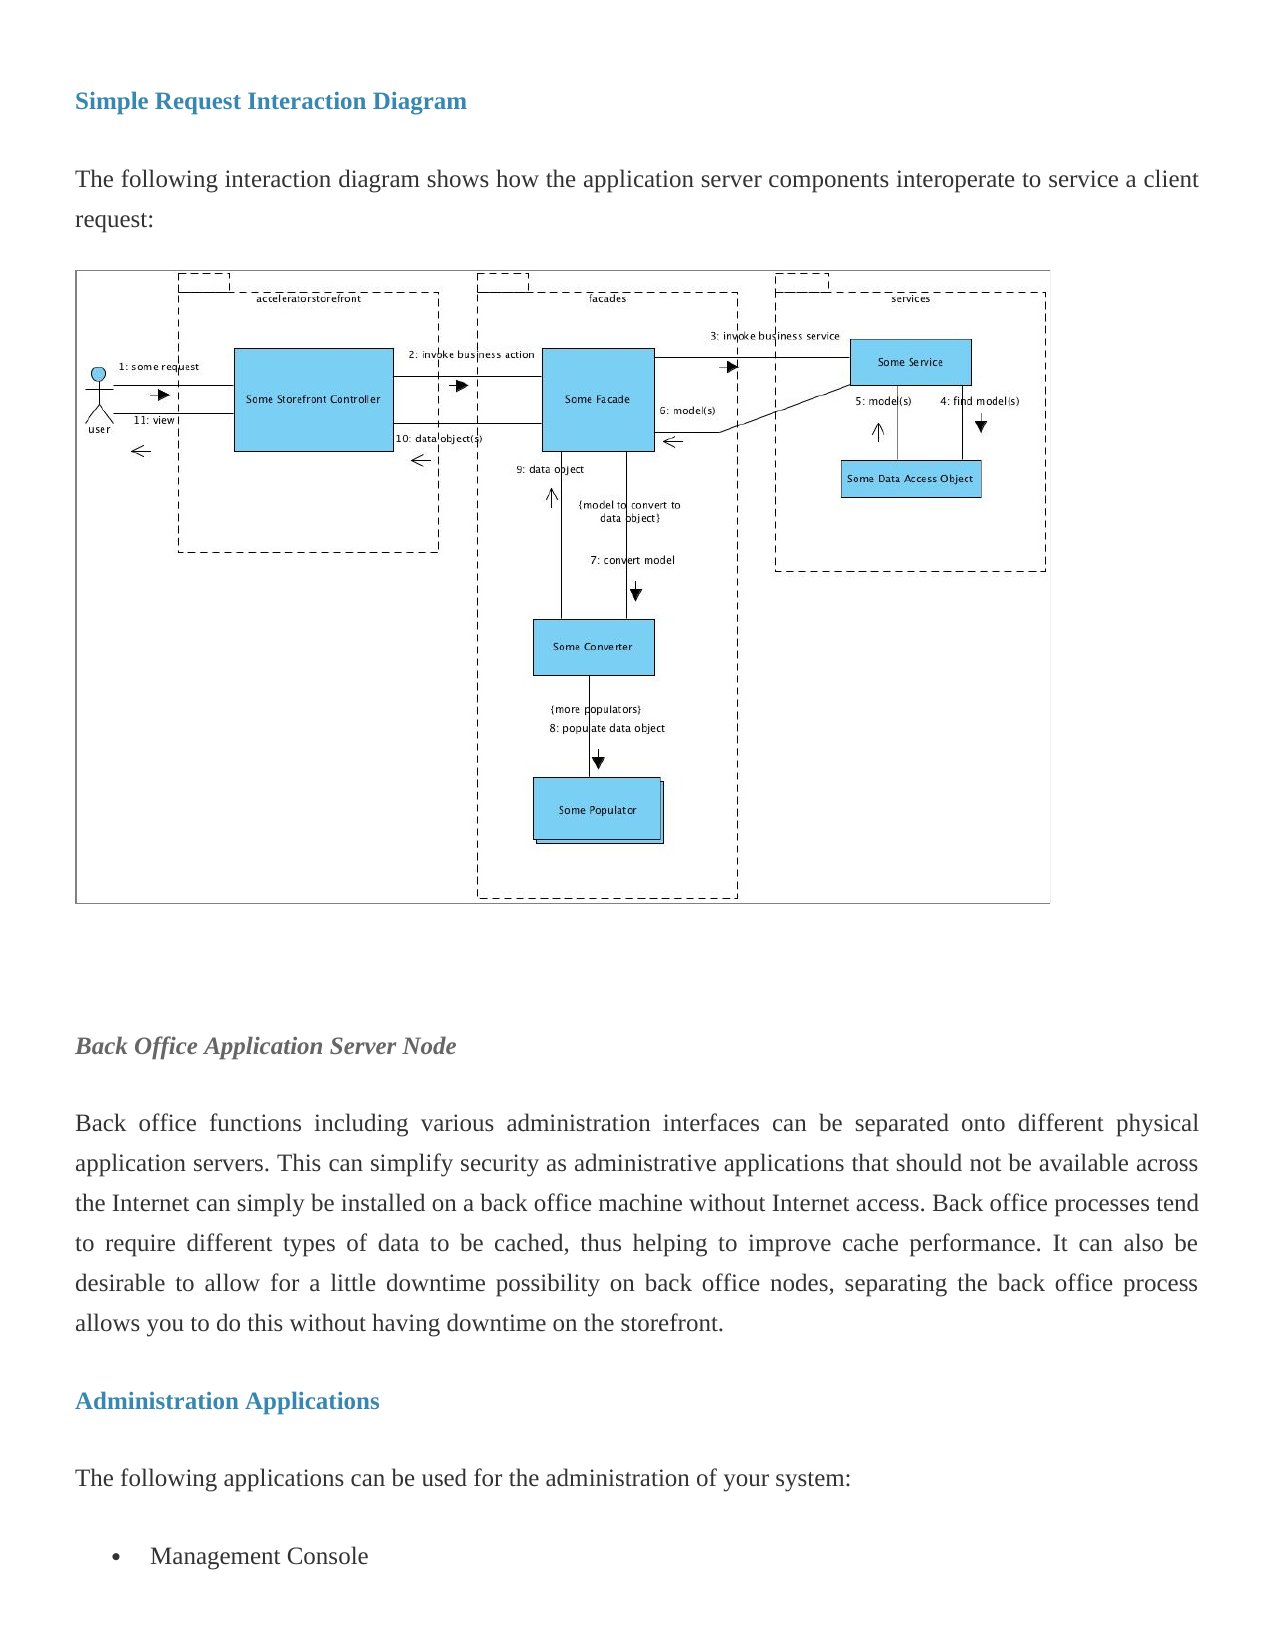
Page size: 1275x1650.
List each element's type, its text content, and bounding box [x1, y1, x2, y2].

subtitle Back Office Application Server Node [75, 1020, 1200, 1060]
list Management Console [112, 1530, 1200, 1570]
text The following applications can be used for the administration of your system: [75, 1452, 1200, 1492]
text The following interaction diagram shows how the application server components interoperate to service a client request: [75, 152, 1200, 232]
picture [75, 270, 1050, 904]
subtitle Simple Request Interaction Diagram [75, 75, 1200, 115]
text Back office functions including various administration interfaces can be separated onto different physical application servers. This can simplify security as administrative applications that should not be available across the Internet can simply be installed on a back office machine without Internet access. Back office processes tend to require different types of data to be cached, thus helping to improve cache performance. It can also be desirable to allow for a little downtime possibility on back office nodes, separating the back office process allows you to do this without having downtime on the storefront. [75, 1097, 1200, 1337]
subtitle Administration Applications [75, 1375, 1200, 1415]
